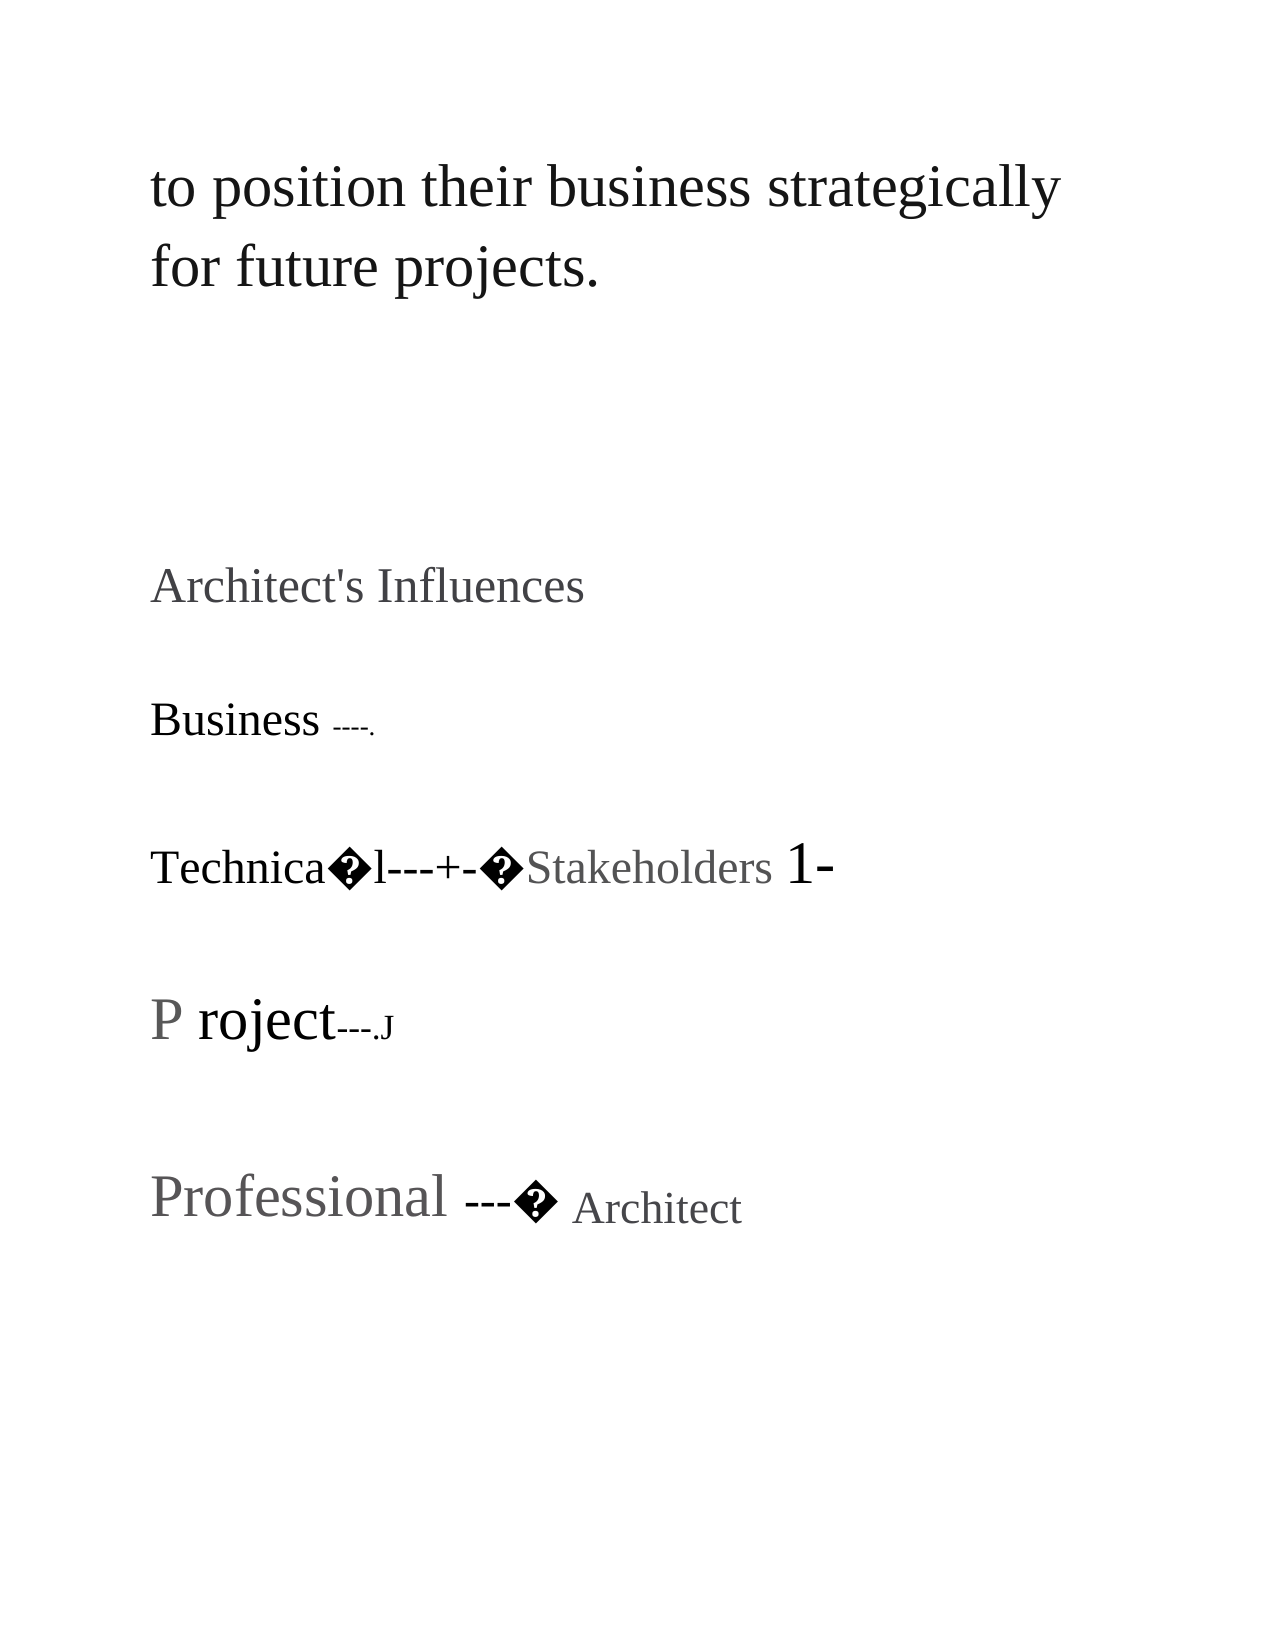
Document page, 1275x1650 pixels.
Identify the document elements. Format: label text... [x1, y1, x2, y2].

text Professional ---� Architect [150, 1142, 1125, 1233]
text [150, 150, 1125, 299]
text Technica�l---+-�Stakeholders 1- [150, 827, 1125, 897]
text Business ----. [150, 690, 1125, 745]
text Architect's Influences [150, 556, 1125, 614]
text P roject---.J [150, 983, 1125, 1053]
